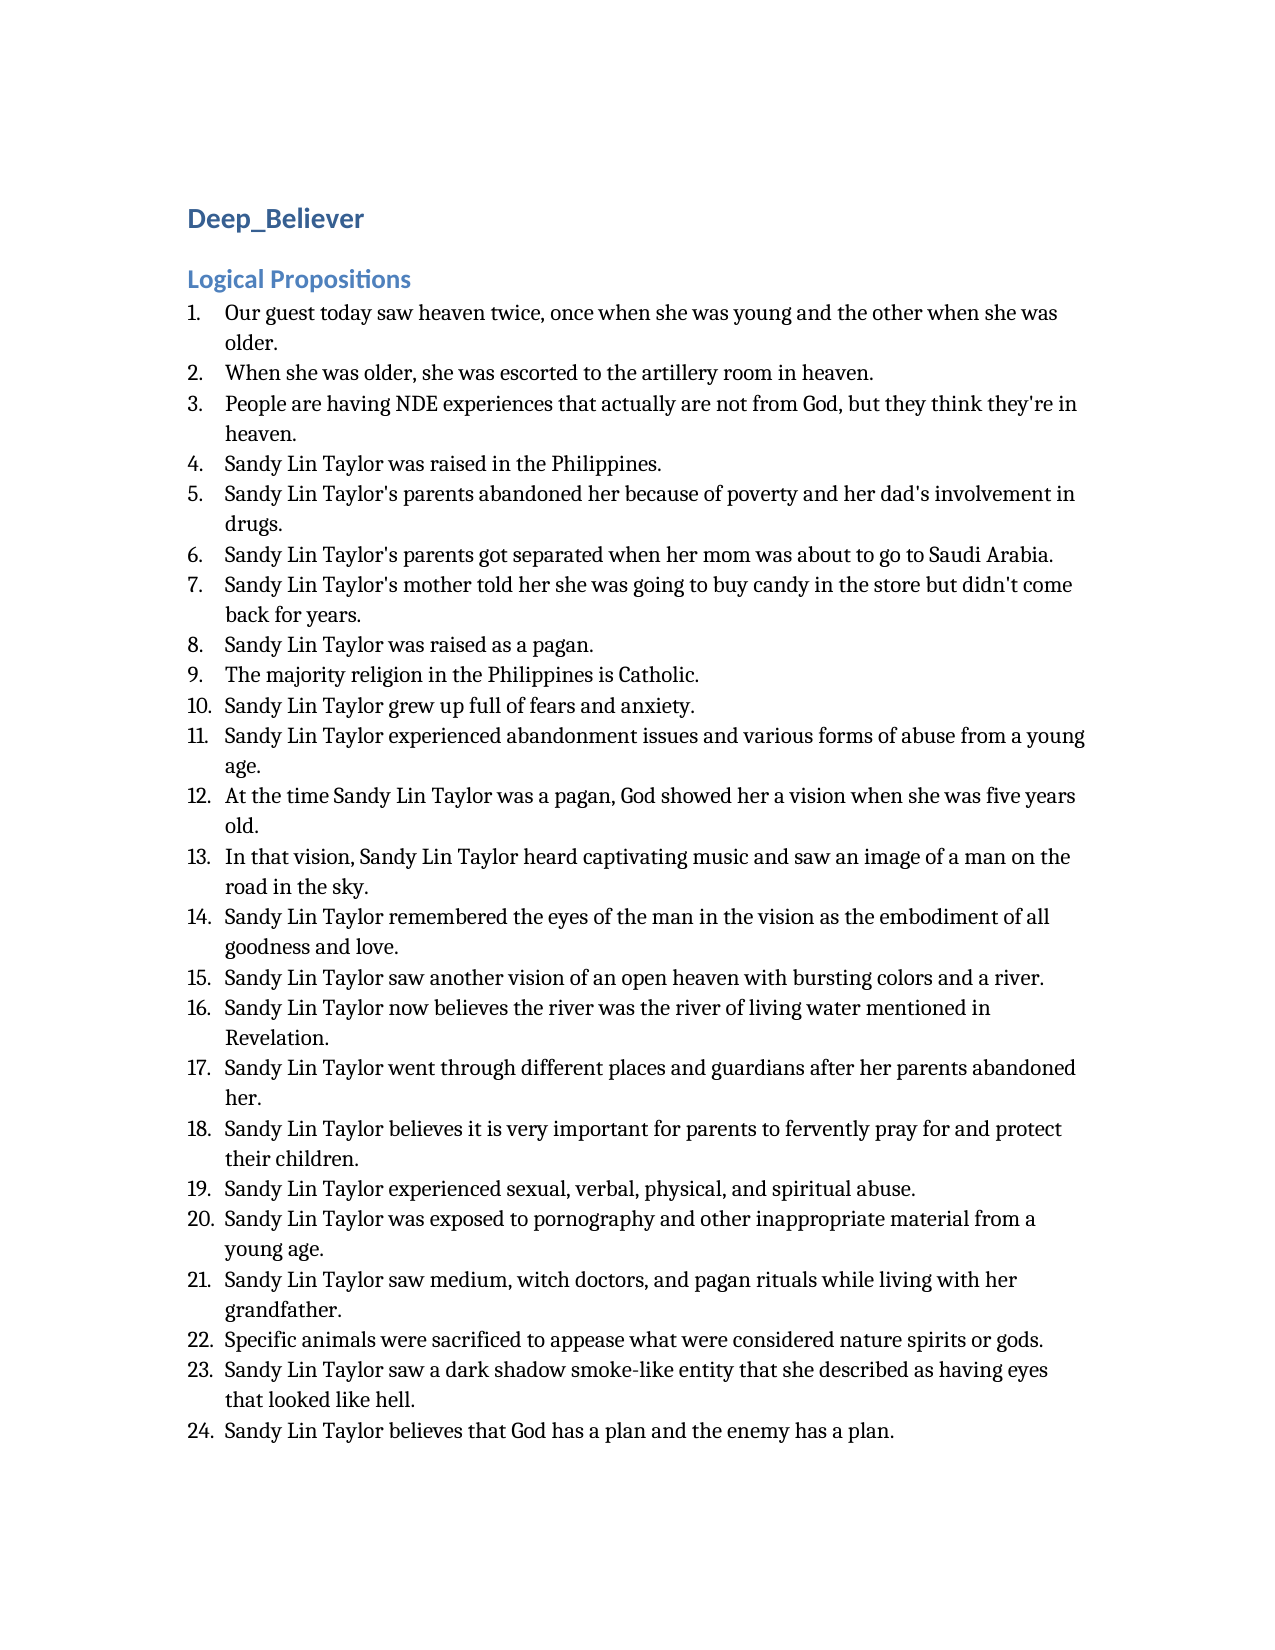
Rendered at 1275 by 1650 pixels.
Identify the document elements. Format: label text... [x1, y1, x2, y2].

list Sandy Lin Taylor remembered the eyes of the man in the vision as the embodiment of all goodness and love. [187, 904, 1087, 960]
list The majority religion in the Philippines is Catholic. [187, 662, 1087, 688]
list Sandy Lin Taylor was raised as a pagan. [187, 632, 1087, 658]
list Sandy Lin Taylor saw a dark shadow smoke-like entity that she described as having eyes that looked like hell. [187, 1357, 1087, 1413]
list Sandy Lin Taylor believes that God has a plan and the enemy has a plan. [187, 1417, 1087, 1444]
list Sandy Lin Taylor's parents abandoned her because of poverty and her dad's involvement in drugs. [187, 481, 1087, 537]
subtitle Deep_Believer [187, 200, 1087, 236]
subtitle Logical Propositions [187, 262, 1087, 295]
list Sandy Lin Taylor was raised in the Philippines. [187, 451, 1087, 477]
list Sandy Lin Taylor went through different places and guardians after her parents abandoned her. [187, 1055, 1087, 1111]
list Sandy Lin Taylor grew up full of fears and anxiety. [187, 692, 1087, 719]
list Sandy Lin Taylor saw medium, witch doctors, and pagan rituals while living with her grandfather. [187, 1266, 1087, 1323]
list Sandy Lin Taylor saw another vision of an open heaven with bursting colors and a river. [187, 964, 1087, 991]
list Sandy Lin Taylor believes it is very important for parents to fervently pray for and protect their children. [187, 1115, 1087, 1172]
list Sandy Lin Taylor now believes the river was the river of living water mentioned in Revelation. [187, 994, 1087, 1051]
list When she was older, she was escorted to the artillery room in heaven. [187, 360, 1087, 386]
list Sandy Lin Taylor's parents got separated when her mom was about to go to Saudi Arabia. [187, 541, 1087, 568]
list In that vision, Sandy Lin Taylor heard captivating music and saw an image of a man on the road in the sky. [187, 843, 1087, 900]
list People are having NDE experiences that actually are not from God, but they think they're in heaven. [187, 390, 1087, 447]
list Specific animals were sacrificed to appease what were considered nature spirits or gods. [187, 1327, 1087, 1353]
list Sandy Lin Taylor experienced sexual, verbal, physical, and spiritual abuse. [187, 1176, 1087, 1202]
list Sandy Lin Taylor was exposed to pornography and other inappropriate material from a young age. [187, 1206, 1087, 1262]
list At the time Sandy Lin Taylor was a pagan, God showed her a vision when she was five years old. [187, 783, 1087, 839]
list Sandy Lin Taylor's mother told her she was going to buy candy in the store but didn't come back for years. [187, 572, 1087, 628]
list Sandy Lin Taylor experienced abandonment issues and various forms of abuse from a young age. [187, 723, 1087, 779]
list Our guest today saw heaven twice, once when she was young and the other when she was older. [187, 300, 1087, 356]
